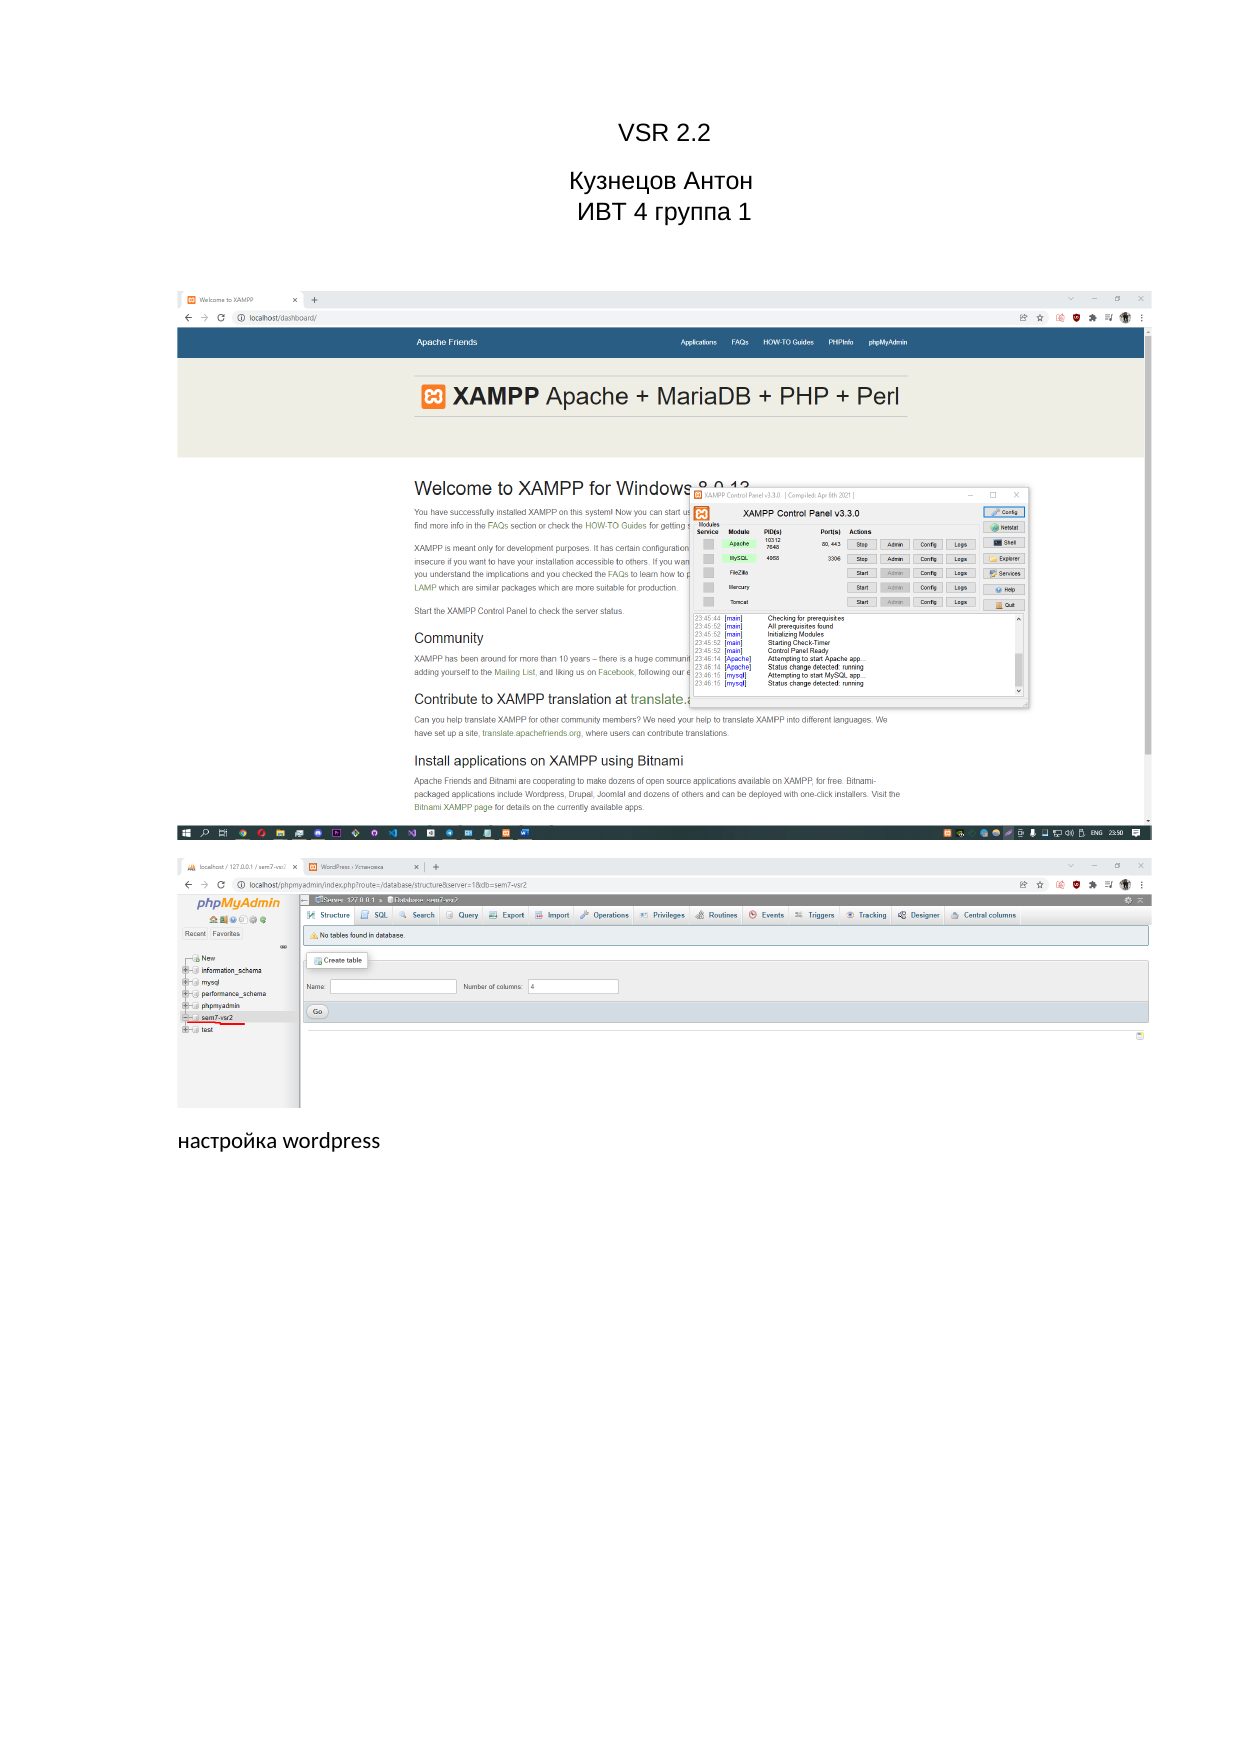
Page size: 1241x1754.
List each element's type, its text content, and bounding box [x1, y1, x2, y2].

text Кузнецов Антон ИВТ 4 группа 1 [177, 166, 1152, 226]
text настройка wordpress [177, 1126, 1152, 1154]
picture [177, 291, 1152, 840]
text VSR 2.2 [177, 118, 1152, 147]
picture [177, 858, 1152, 1108]
